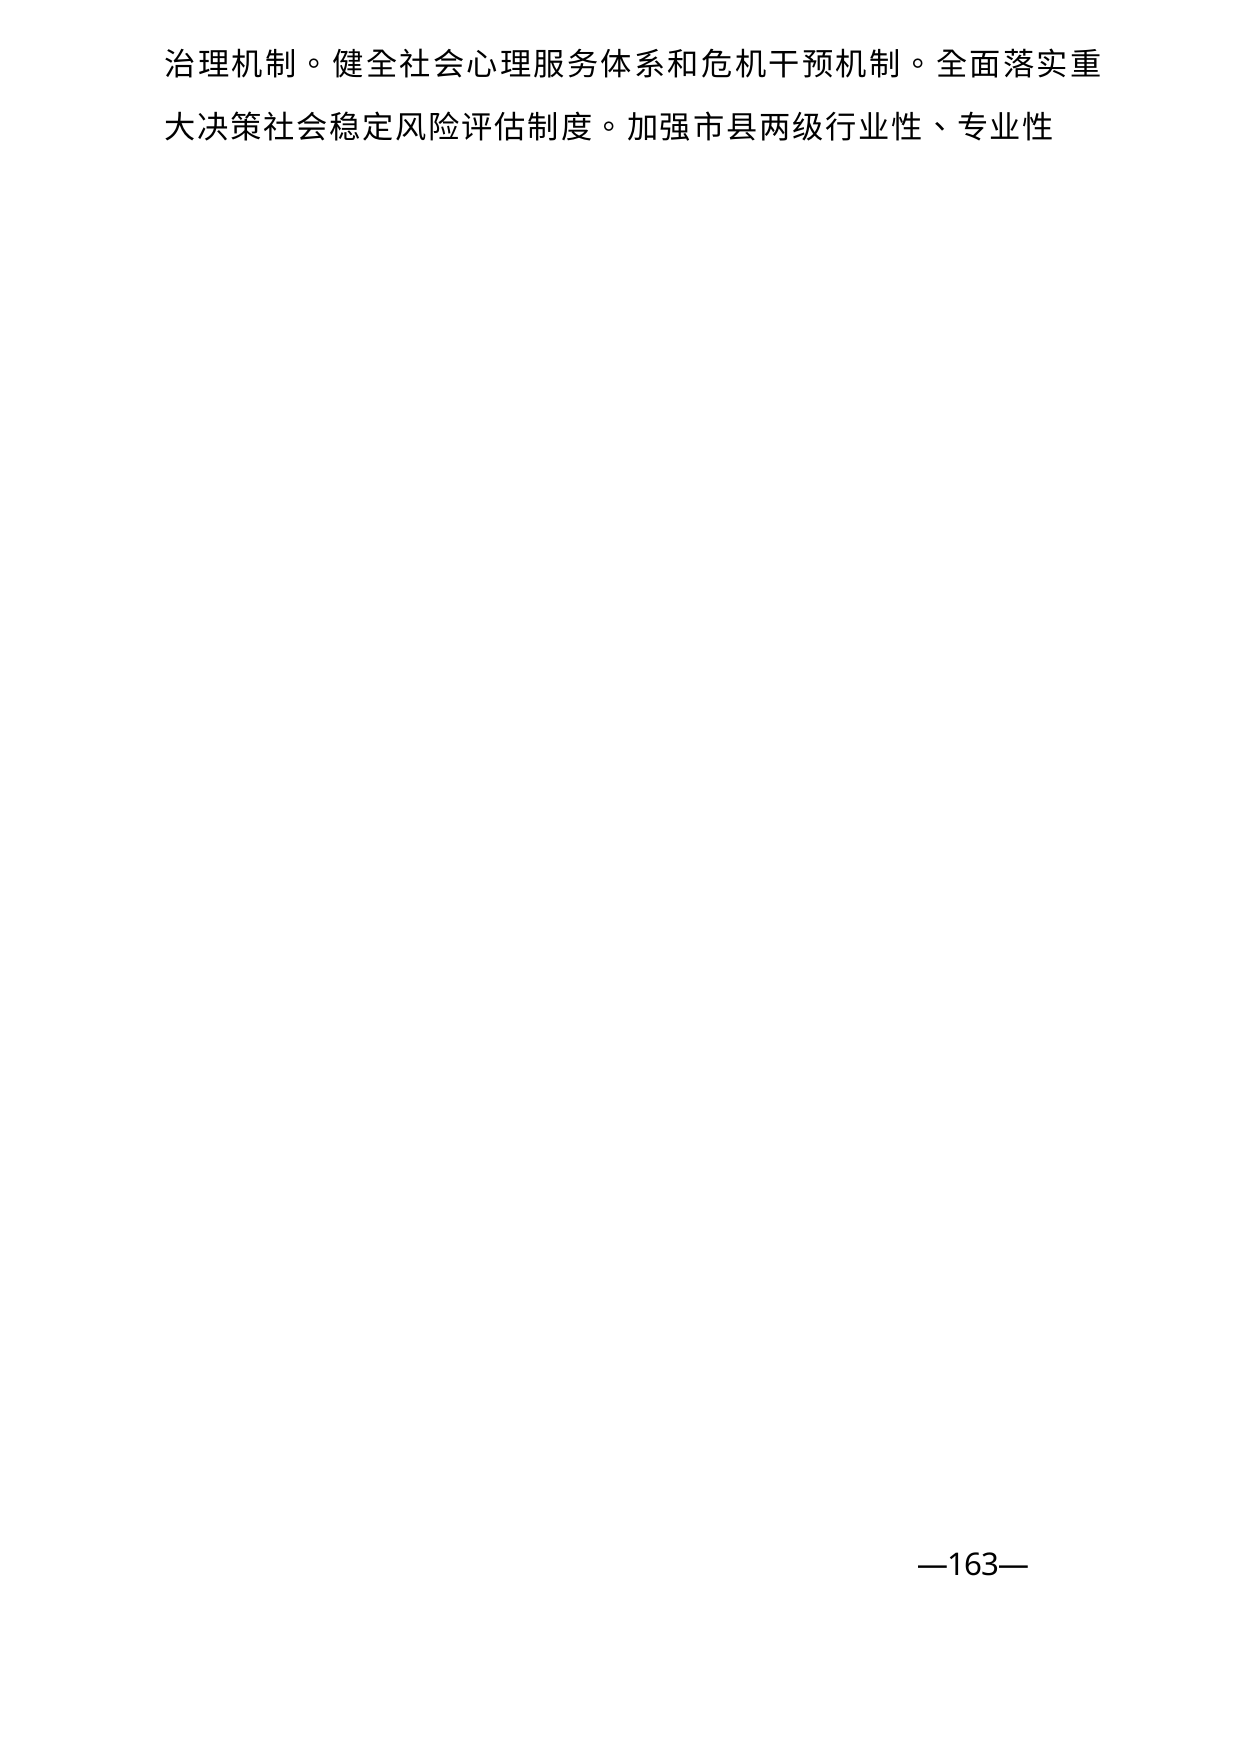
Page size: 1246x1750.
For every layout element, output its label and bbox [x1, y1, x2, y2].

text [164, 42, 1102, 148]
